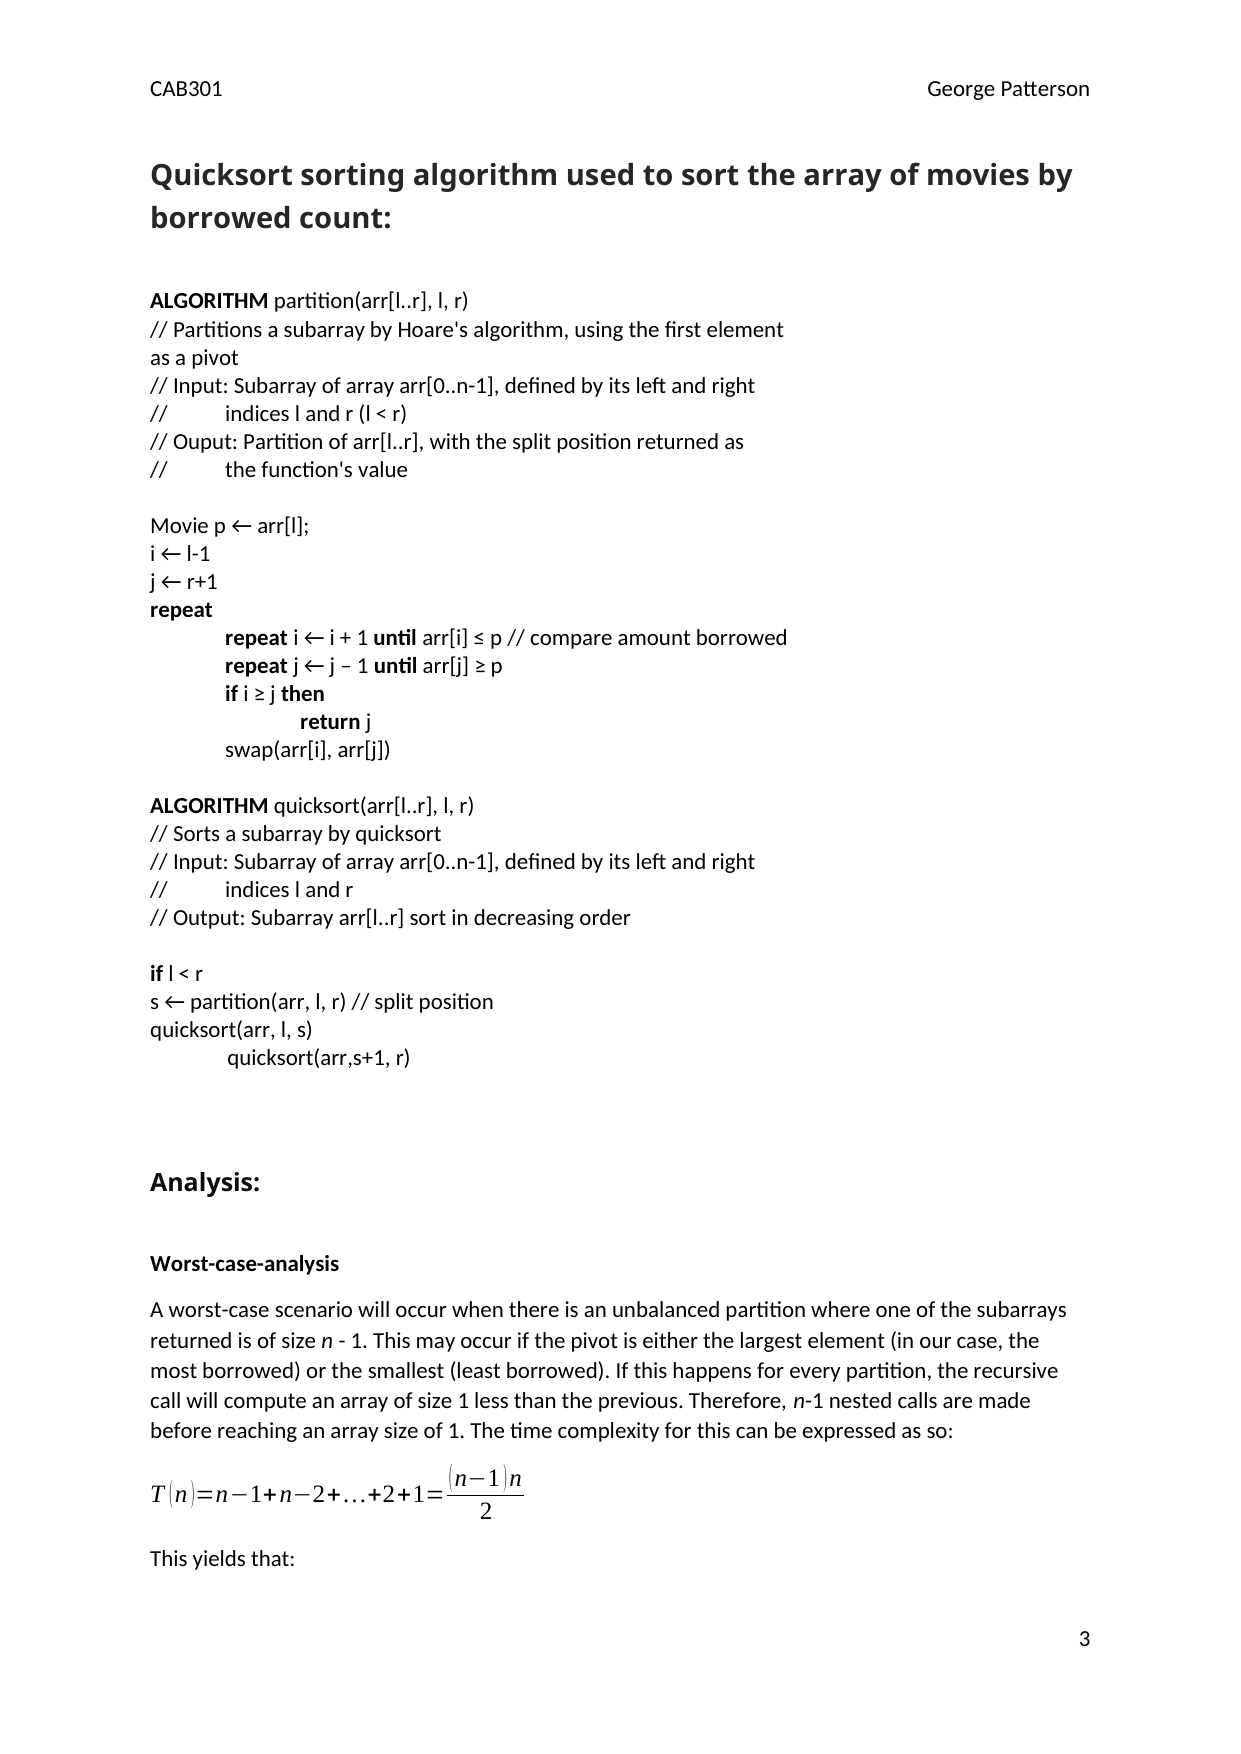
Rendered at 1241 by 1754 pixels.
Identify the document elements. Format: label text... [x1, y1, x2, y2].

text // Input: Subarray of array arr[0..n-1], defined by its left and right [150, 847, 1090, 875]
text This yields that: [150, 1544, 1090, 1572]
text A worst-case scenario will occur when there is an unbalanced partition where one of the subarrays returned is of size n - 1. This may occur if the pivot is either the largest element (in our case, the most borrowed) or the smallest (least borrowed). If this happens for every partition, the recursive call will compute an array of size 1 less than the previous. Therefore, n-1 nested calls are made before reaching an array size of 1. The time complexity for this can be expressed as so: [150, 1296, 1090, 1444]
text quicksort(arr, l, s) [150, 1015, 1090, 1043]
text Movie p ← arr[l]; [150, 511, 1090, 539]
text repeat i ← i + 1 until arr[i] ≤ p // compare amount borrowed [150, 623, 1090, 651]
text j ← r+1 [150, 567, 1090, 595]
text // Ouput: Partition of arr[l..r], with the split position returned as [150, 427, 1090, 455]
text repeat j ← j – 1 until arr[j] ≥ p [150, 651, 1090, 679]
text // indices l and r [150, 875, 1090, 903]
text swap(arr[i], arr[j]) [150, 735, 1090, 763]
text // Output: Subarray arr[l..r] sort in decreasing order [150, 903, 1090, 931]
text repeat [150, 595, 1090, 623]
text ALGORITHM partition(arr[l..r], l, r) [150, 287, 1090, 315]
text quicksort(arr,s+1, r) [150, 1043, 1090, 1071]
text // Input: Subarray of array arr[0..n-1], defined by its left and right [150, 371, 1090, 399]
text // Partitions a subarray by Hoare's algorithm, using the first element [150, 315, 1090, 343]
text i ← l-1 [150, 539, 1090, 567]
subtitle Analysis: [150, 1165, 1090, 1199]
text if i ≥ j then [150, 679, 1090, 707]
text as a pivot [150, 343, 1090, 371]
text Worst-case-analysis [150, 1249, 1090, 1277]
text if l < r [150, 959, 1090, 987]
text ALGORITHM quicksort(arr[l..r], l, r) [150, 791, 1090, 819]
text // indices l and r (l < r) [150, 399, 1090, 427]
subtitle Quicksort sorting algorithm used to sort the array of movies by borrowed count: [150, 154, 1090, 237]
text return j [150, 707, 1090, 735]
text // Sorts a subarray by quicksort [150, 819, 1090, 847]
text s ← partition(arr, l, r) // split position [150, 987, 1090, 1015]
text // the function's value [150, 455, 1090, 483]
